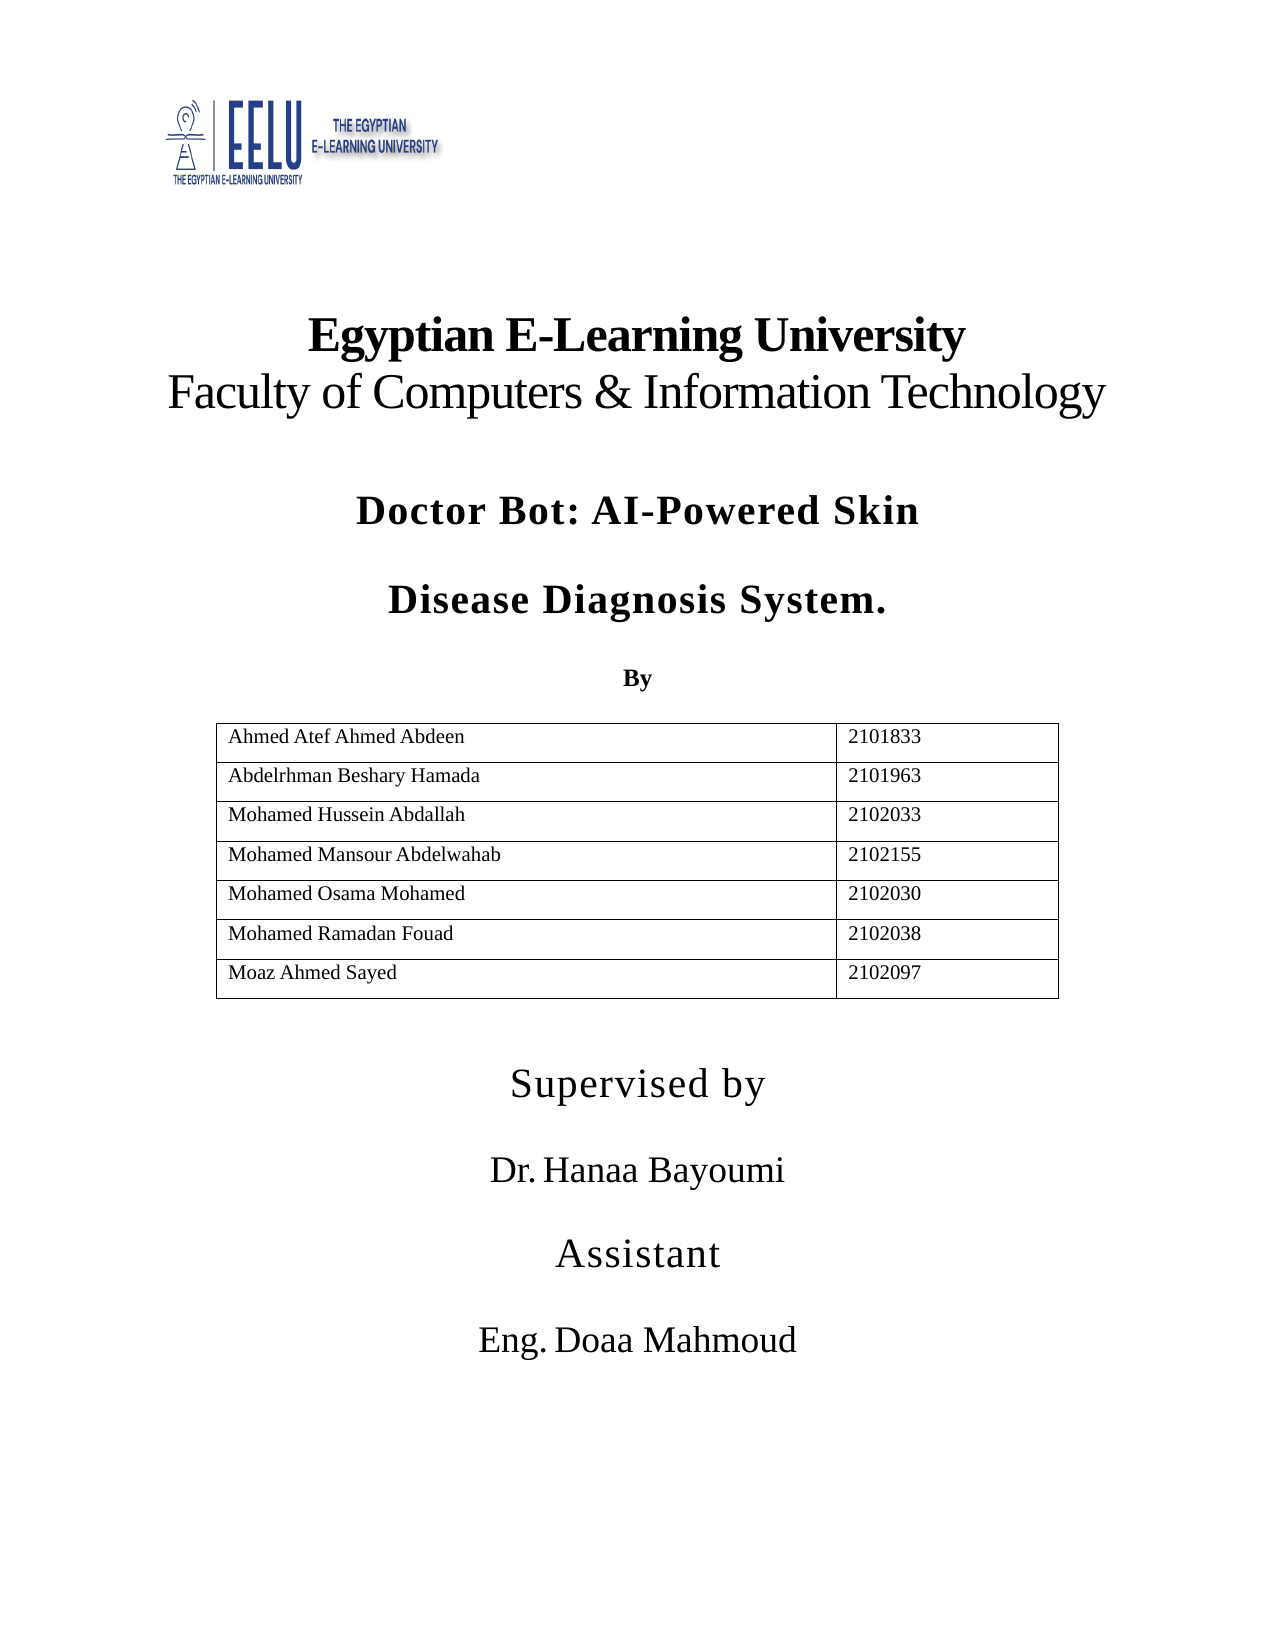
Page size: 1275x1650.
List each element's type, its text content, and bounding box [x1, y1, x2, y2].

text Disease Diagnosis System. [150, 574, 1125, 622]
text Eng. Doaa Mahmoud [150, 1317, 1125, 1361]
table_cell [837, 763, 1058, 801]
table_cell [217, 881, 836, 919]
subtitle Assistant [150, 1229, 1125, 1277]
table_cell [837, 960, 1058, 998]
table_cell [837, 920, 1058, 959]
subtitle Supervised by [150, 1059, 1125, 1107]
title Faculty of Computers & Information Technology [150, 362, 1125, 420]
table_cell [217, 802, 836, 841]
title Egyptian E-Learning University [150, 305, 1125, 362]
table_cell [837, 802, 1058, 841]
picture [150, 75, 444, 188]
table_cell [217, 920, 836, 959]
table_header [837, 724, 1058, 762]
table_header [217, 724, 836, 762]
text By [150, 663, 1125, 691]
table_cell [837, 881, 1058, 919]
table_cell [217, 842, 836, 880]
text Dr. Hanaa Bayoumi [150, 1147, 1125, 1191]
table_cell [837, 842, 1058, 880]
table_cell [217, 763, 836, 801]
text Doctor Bot: AI-Powered Skin [150, 486, 1125, 533]
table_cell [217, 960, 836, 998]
